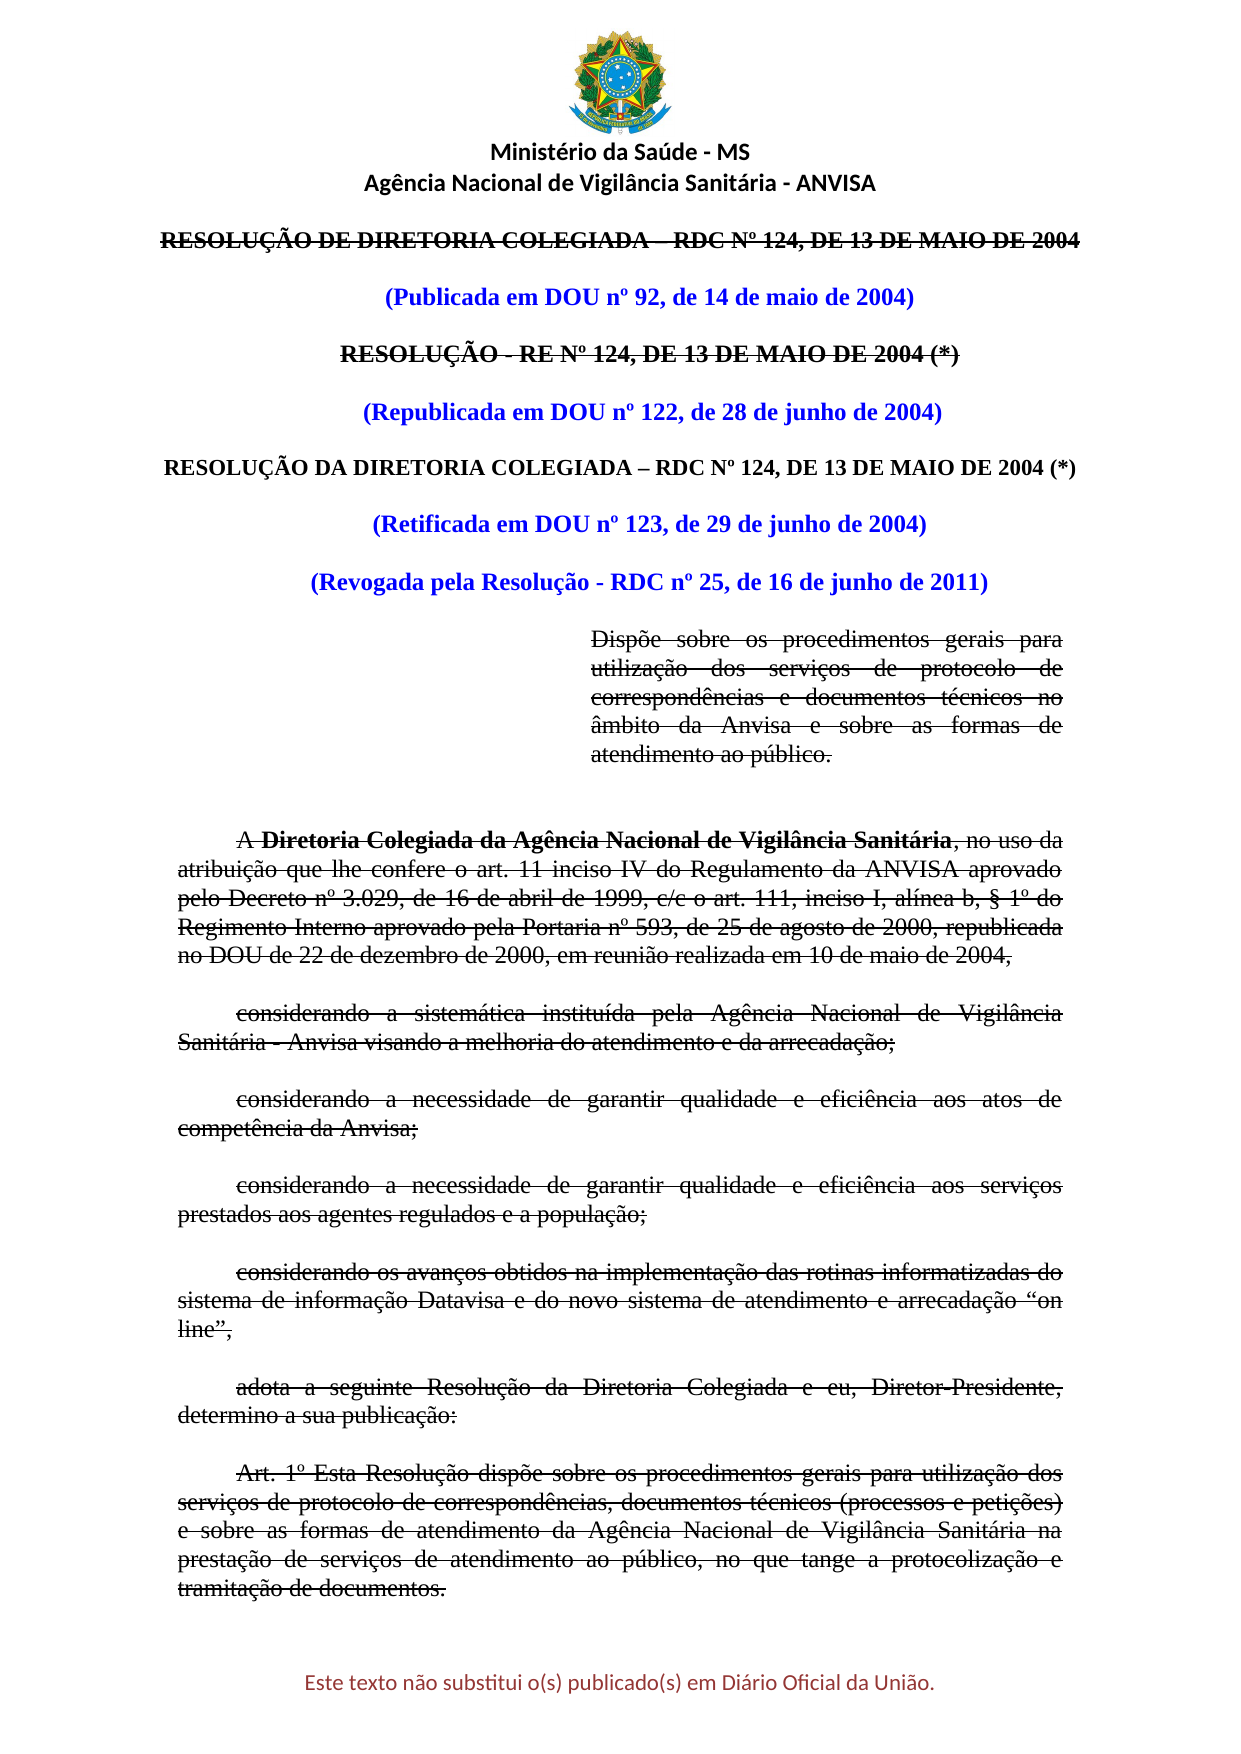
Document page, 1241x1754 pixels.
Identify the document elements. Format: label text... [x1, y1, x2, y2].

text (Republicada em DOU nº 122, de 28 de junho de 2004) [177, 397, 1063, 425]
text Art. 1º Esta Resolução dispõe sobre os procedimentos gerais para utilização dos serviços de protocolo de correspondências, documentos técnicos (processos e petições) e sobre as formas de atendimento da Agência Nacional de Vigilância Sanitária na prestação de serviços de atendimento ao público, no que tange a protocolização e tramitação de documentos. [177, 1458, 1063, 1502]
text Dispõe sobre os procedimentos gerais para utilização dos serviços de protocolo de correspondências e documentos técnicos no âmbito da Anvisa e sobre as formas de atendimento ao público. [591, 699, 1063, 726]
text considerando os avanços obtidos na implementação das rotinas informatizadas do sistema de informação Datavisa e do novo sistema de atendimento e arrecadação “on line”, [177, 1257, 1063, 1301]
text A Diretoria Colegiada da Agência Nacional de Vigilância Sanitária, no uso da atribuição que lhe confere o art. 11 inciso IV do Regulamento da ANVISA aprovado pelo Decreto nº 3.029, de 16 de abril de 1999, c/c o art. 111, inciso I, alínea b, § 1º do Regimento Interno aprovado pela Portaria nº 593, de 25 de agosto de 2000, republicada no DOU de 22 de dezembro de 2000, em reunião realizada em 10 de maio de 2004, [177, 928, 1063, 969]
text (Revogada pela Resolução - RDC nº 25, de 16 de junho de 2011) [177, 567, 1063, 595]
text considerando a necessidade de garantir qualidade e eficiência aos atos de competência da Anvisa; [177, 1084, 1063, 1142]
text considerando os avanços obtidos na implementação das rotinas informatizadas do sistema de informação Datavisa e do novo sistema de atendimento e arrecadação “on line”, [177, 1302, 1063, 1343]
text RESOLUÇÃO DE DIRETORIA COLEGIADA – RDC Nº 124, DE 13 DE MAIO DE 2004 [148, 226, 1093, 254]
text Art. 1º Esta Resolução dispõe sobre os procedimentos gerais para utilização dos serviços de protocolo de correspondências, documentos técnicos (processos e petições) e sobre as formas de atendimento da Agência Nacional de Vigilância Sanitária na prestação de serviços de atendimento ao público, no que tange a protocolização e tramitação de documentos. [177, 1561, 1063, 1602]
text (Retificada em DOU nº 123, de 29 de junho de 2004) [177, 509, 1063, 538]
picture [565, 28, 675, 137]
text Dispõe sobre os procedimentos gerais para utilização dos serviços de protocolo de correspondências e documentos técnicos no âmbito da Anvisa e sobre as formas de atendimento ao público. [591, 727, 1063, 768]
text adota a seguinte Resolução da Diretoria Colegiada e eu, Diretor-Presidente, determino a sua publicação: [177, 1372, 1063, 1429]
text RESOLUÇÃO - RE Nº 124, DE 13 DE MAIO DE 2004 (*) [177, 339, 1063, 368]
text (Publicada em DOU nº 92, de 14 de maio de 2004) [177, 282, 1063, 310]
text A Diretoria Colegiada da Agência Nacional de Vigilância Sanitária, no uso da atribuição que lhe confere o art. 11 inciso IV do Regulamento da ANVISA aprovado pelo Decreto nº 3.029, de 16 de abril de 1999, c/c o art. 111, inciso I, alínea b, § 1º do Regimento Interno aprovado pela Portaria nº 593, de 25 de agosto de 2000, republicada no DOU de 22 de dezembro de 2000, em reunião realizada em 10 de maio de 2004, [177, 825, 1063, 898]
text RESOLUÇÃO DA DIRETORIA COLEGIADA – RDC Nº 124, DE 13 DE MAIO DE 2004 (*) [148, 454, 1093, 480]
text Dispõe sobre os procedimentos gerais para utilização dos serviços de protocolo de correspondências e documentos técnicos no âmbito da Anvisa e sobre as formas de atendimento ao público. [591, 670, 1063, 697]
text considerando a sistemática instituída pela Agência Nacional de Vigilância Sanitária - Anvisa visando a melhoria do atendimento e da arrecadação; [177, 998, 1063, 1055]
text A Diretoria Colegiada da Agência Nacional de Vigilância Sanitária, no uso da atribuição que lhe confere o art. 11 inciso IV do Regulamento da ANVISA aprovado pelo Decreto nº 3.029, de 16 de abril de 1999, c/c o art. 111, inciso I, alínea b, § 1º do Regimento Interno aprovado pela Portaria nº 593, de 25 de agosto de 2000, republicada no DOU de 22 de dezembro de 2000, em reunião realizada em 10 de maio de 2004, [177, 899, 1063, 927]
text Dispõe sobre os procedimentos gerais para utilização dos serviços de protocolo de correspondências e documentos técnicos no âmbito da Anvisa e sobre as formas de atendimento ao público. [591, 641, 1063, 668]
text considerando a necessidade de garantir qualidade e eficiência aos serviços prestados aos agentes regulados e a população; [177, 1170, 1063, 1228]
text Art. 1º Esta Resolução dispõe sobre os procedimentos gerais para utilização dos serviços de protocolo de correspondências, documentos técnicos (processos e petições) e sobre as formas de atendimento da Agência Nacional de Vigilância Sanitária na prestação de serviços de atendimento ao público, no que tange a protocolização e tramitação de documentos. [177, 1503, 1063, 1560]
